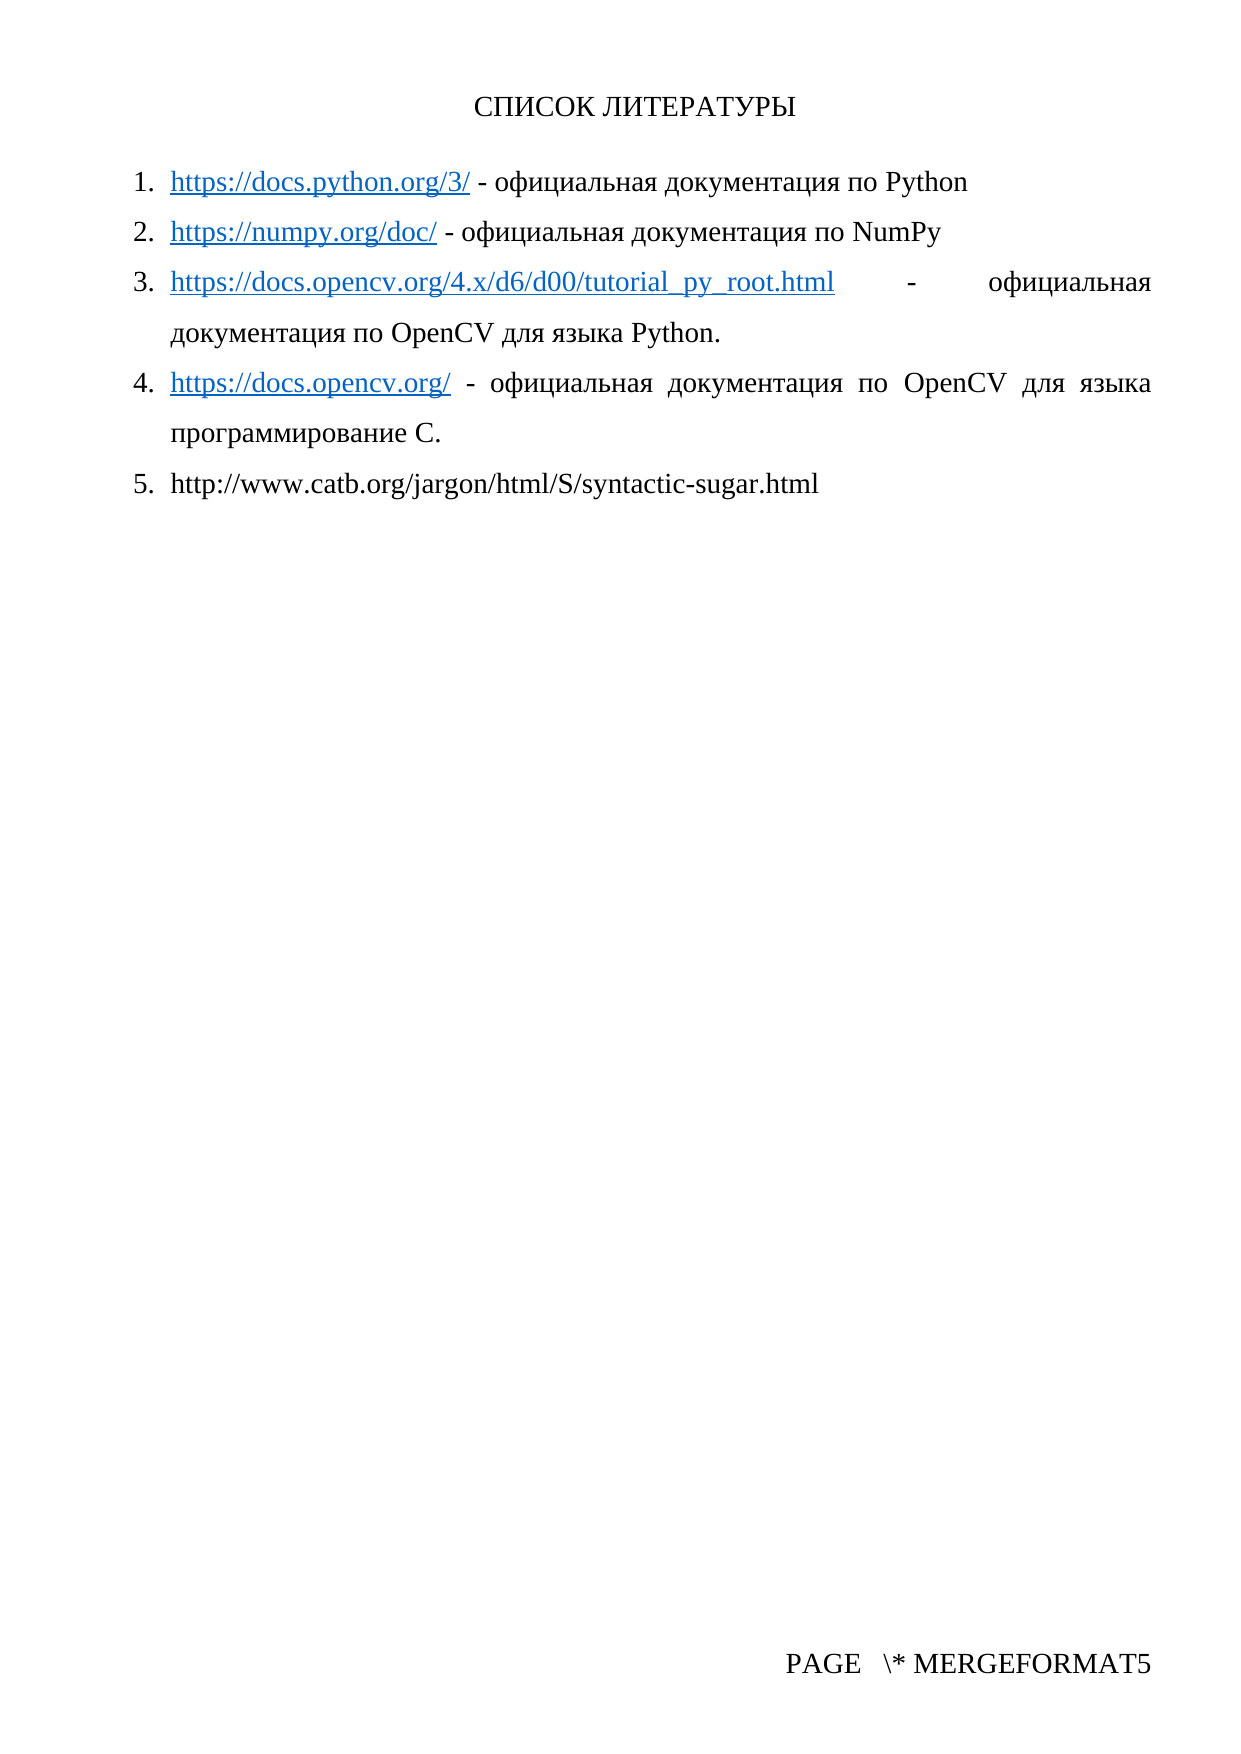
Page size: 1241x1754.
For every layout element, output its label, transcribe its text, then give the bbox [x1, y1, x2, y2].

subtitle СПИСОК ЛИТЕРАТУРЫ [118, 89, 1152, 122]
list https://numpy.org/doc/ - официальная документация по NumPy [133, 214, 1152, 248]
list https://docs.opencv.org/ - официальная документация по OpenCV для языка программирование C. [133, 365, 1152, 449]
list https://docs.python.org/3/ - официальная документация по Python [133, 164, 1152, 197]
list http://www.catb.org/jargon/html/S/syntactic-sugar.html [133, 466, 1152, 499]
list https://docs.opencv.org/4.x/d6/d00/tutorial_py_root.html - официальная документация по OpenCV для языка Python. [133, 264, 1152, 348]
